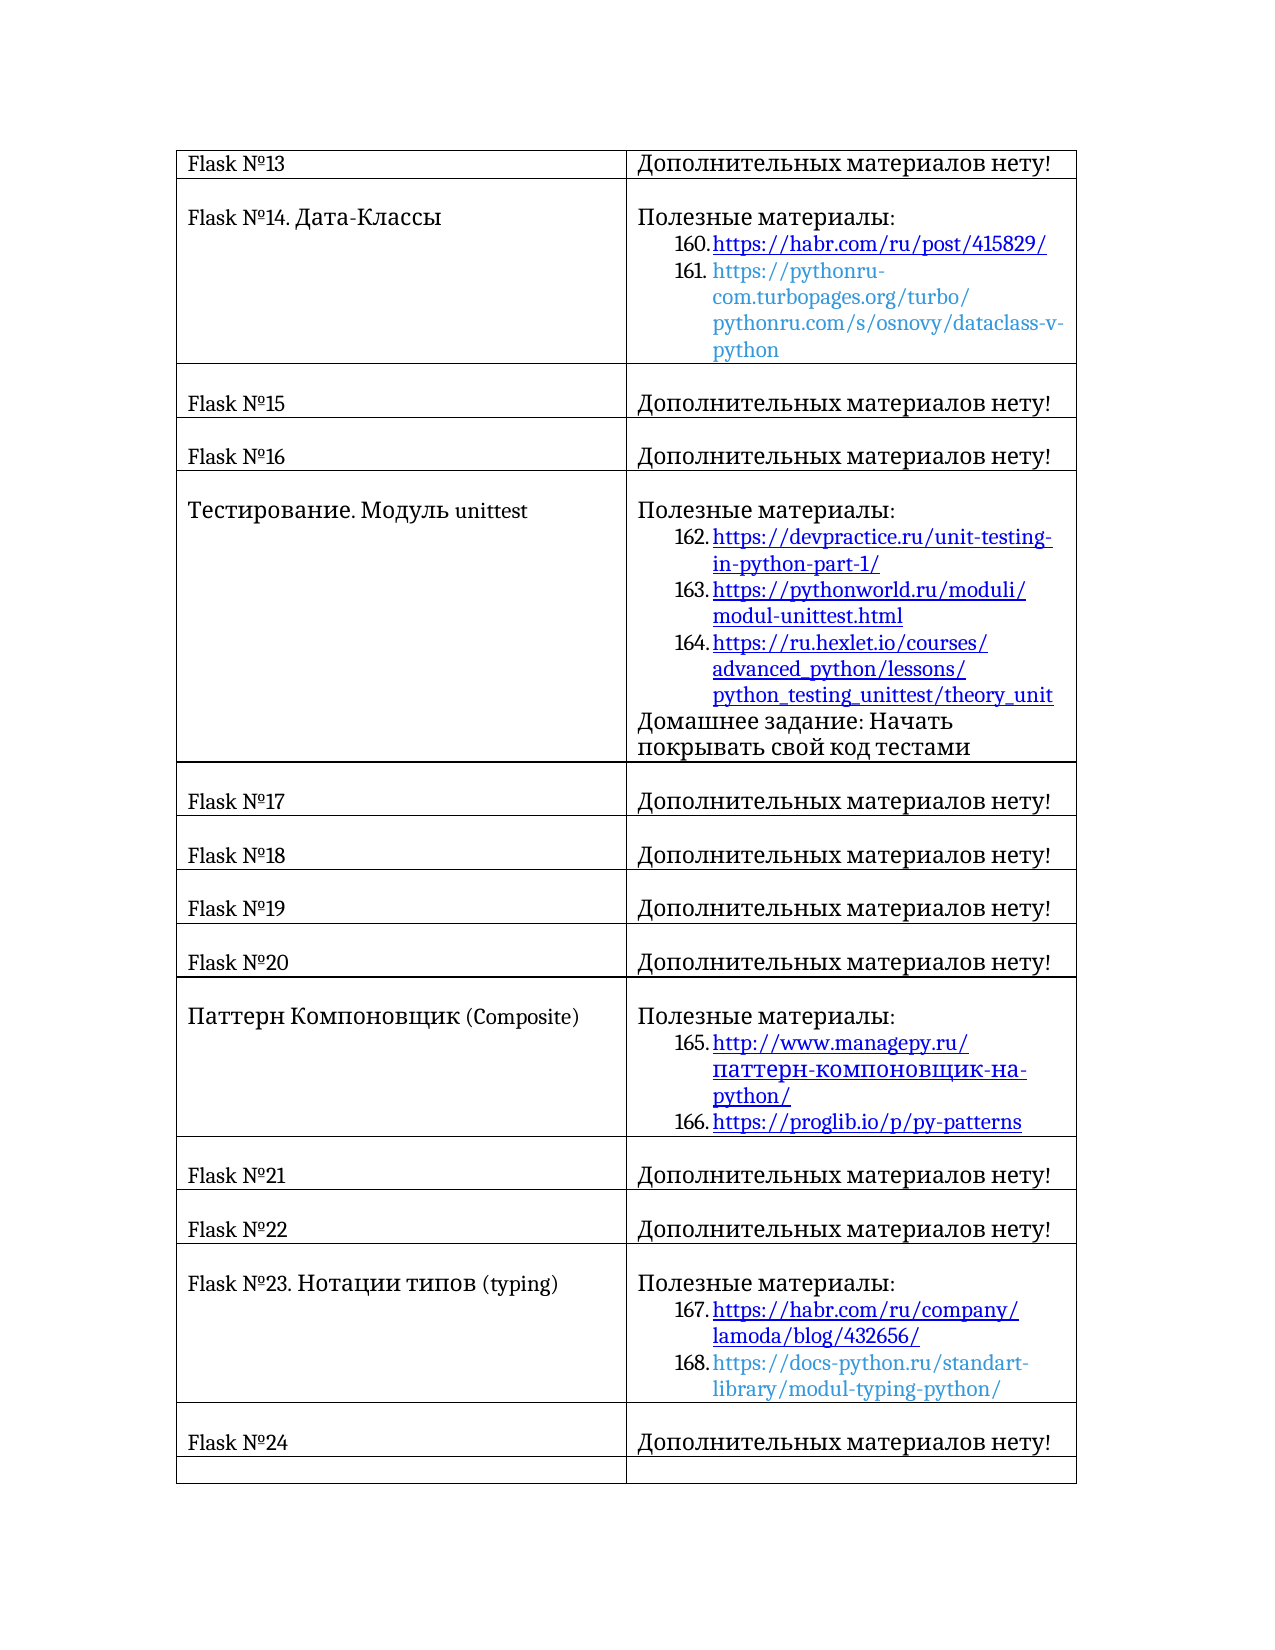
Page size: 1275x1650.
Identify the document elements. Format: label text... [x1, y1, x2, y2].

table_cell Полезные материалы: https://devpractice.ru/unit-testing-in-python-part-1/ https://pythonworld.ru/moduli/modul-unittest.html https://ru.hexlet.io/courses/advanced_python/lessons/python_testing_unittest/theory_unit Домашнее задание: Начать покрывать свой код тестами [627, 471, 1076, 761]
table_cell Дополнительных материалов нету! [627, 1137, 1076, 1189]
table_cell Дополнительных материалов нету! [627, 418, 1076, 470]
table_cell Дополнительных материалов нету! [627, 763, 1076, 815]
table_cell Полезные материалы: https://habr.com/ru/post/415829/ https://pythonru-com.turbopages.org/turbo/pythonru.com/s/osnovy/dataclass-v-python [627, 179, 1076, 363]
table_cell Тестирование. Модуль unittest [177, 471, 626, 761]
table_cell Flask №16 [177, 418, 626, 470]
table_cell Дополнительных материалов нету! [627, 1190, 1076, 1243]
table_cell Flask №15 [177, 364, 626, 417]
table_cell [177, 1457, 626, 1483]
table_cell Flask №19 [177, 870, 626, 923]
table_cell Паттерн Компоновщик (Composite) [177, 978, 626, 1136]
table_cell Flask №23. Нотации типов (typing) [177, 1244, 626, 1402]
table_cell Flask №24 [177, 1403, 626, 1456]
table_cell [627, 151, 1076, 177]
table_cell Дополнительных материалов нету! [627, 816, 1076, 869]
table_cell Flask №20 [177, 924, 626, 976]
table_cell Flask №22 [177, 1190, 626, 1243]
table_cell Дополнительных материалов нету! [627, 924, 1076, 976]
table_cell Дополнительных материалов нету! [627, 364, 1076, 417]
table_cell Flask №17 [177, 763, 626, 815]
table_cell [627, 1457, 1076, 1483]
table_cell Дополнительных материалов нету! [627, 1403, 1076, 1456]
table_cell Flask №21 [177, 1137, 626, 1189]
table_cell Flask №14. Дата-Классы [177, 179, 626, 363]
table_cell Полезные материалы: http://www.managepy.ru/паттерн-компоновщик-на-python/ https://proglib.io/p/py-patterns [627, 978, 1076, 1136]
table_cell Flask №13 [177, 151, 626, 177]
table_cell Полезные материалы: https://habr.com/ru/company/lamoda/blog/432656/ https://docs-python.ru/standart-library/modul-typing-python/ [627, 1244, 1076, 1402]
table_cell Flask №18 [177, 816, 626, 869]
table_cell Дополнительных материалов нету! [627, 870, 1076, 923]
